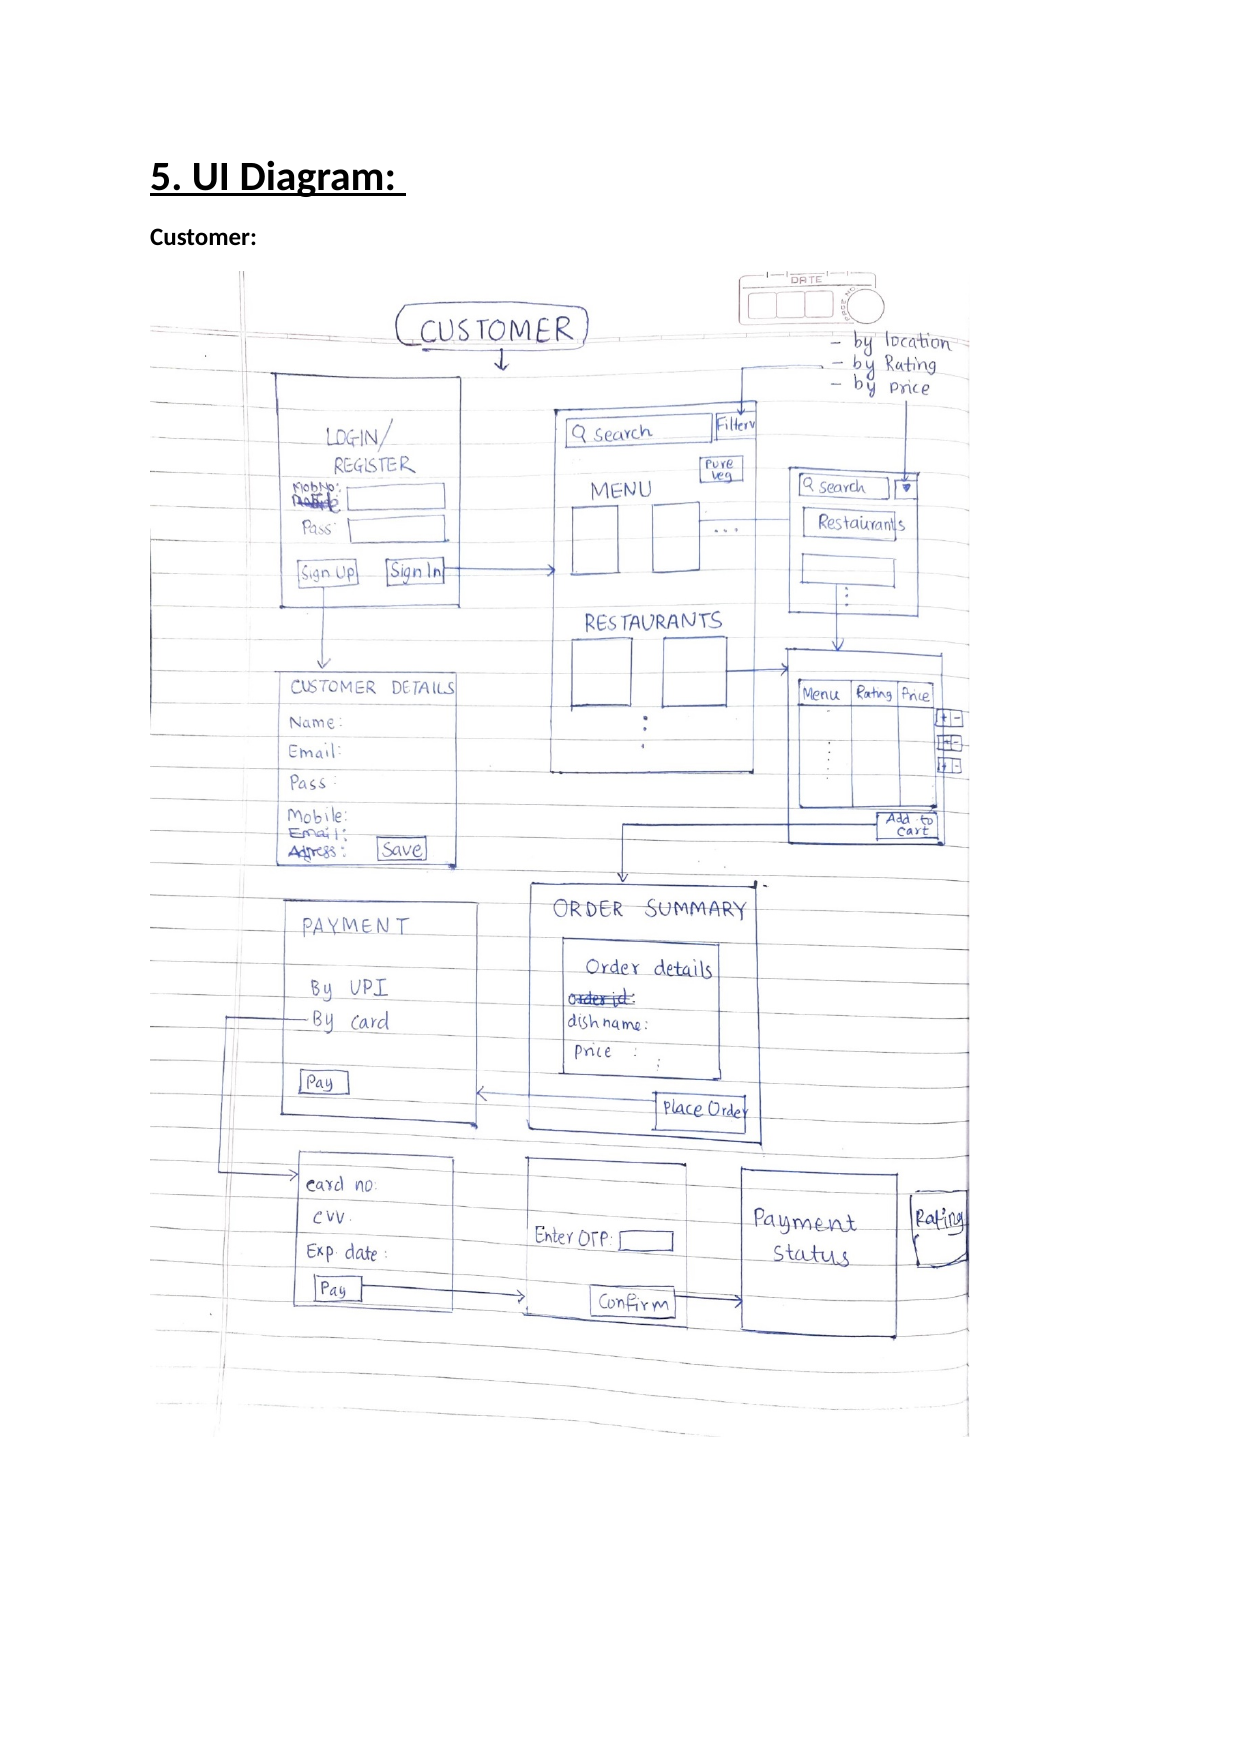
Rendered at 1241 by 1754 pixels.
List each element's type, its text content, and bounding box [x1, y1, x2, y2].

text Customer: [150, 222, 1090, 252]
picture [150, 271, 970, 1437]
text 5. UI Diagram: [150, 150, 1090, 201]
